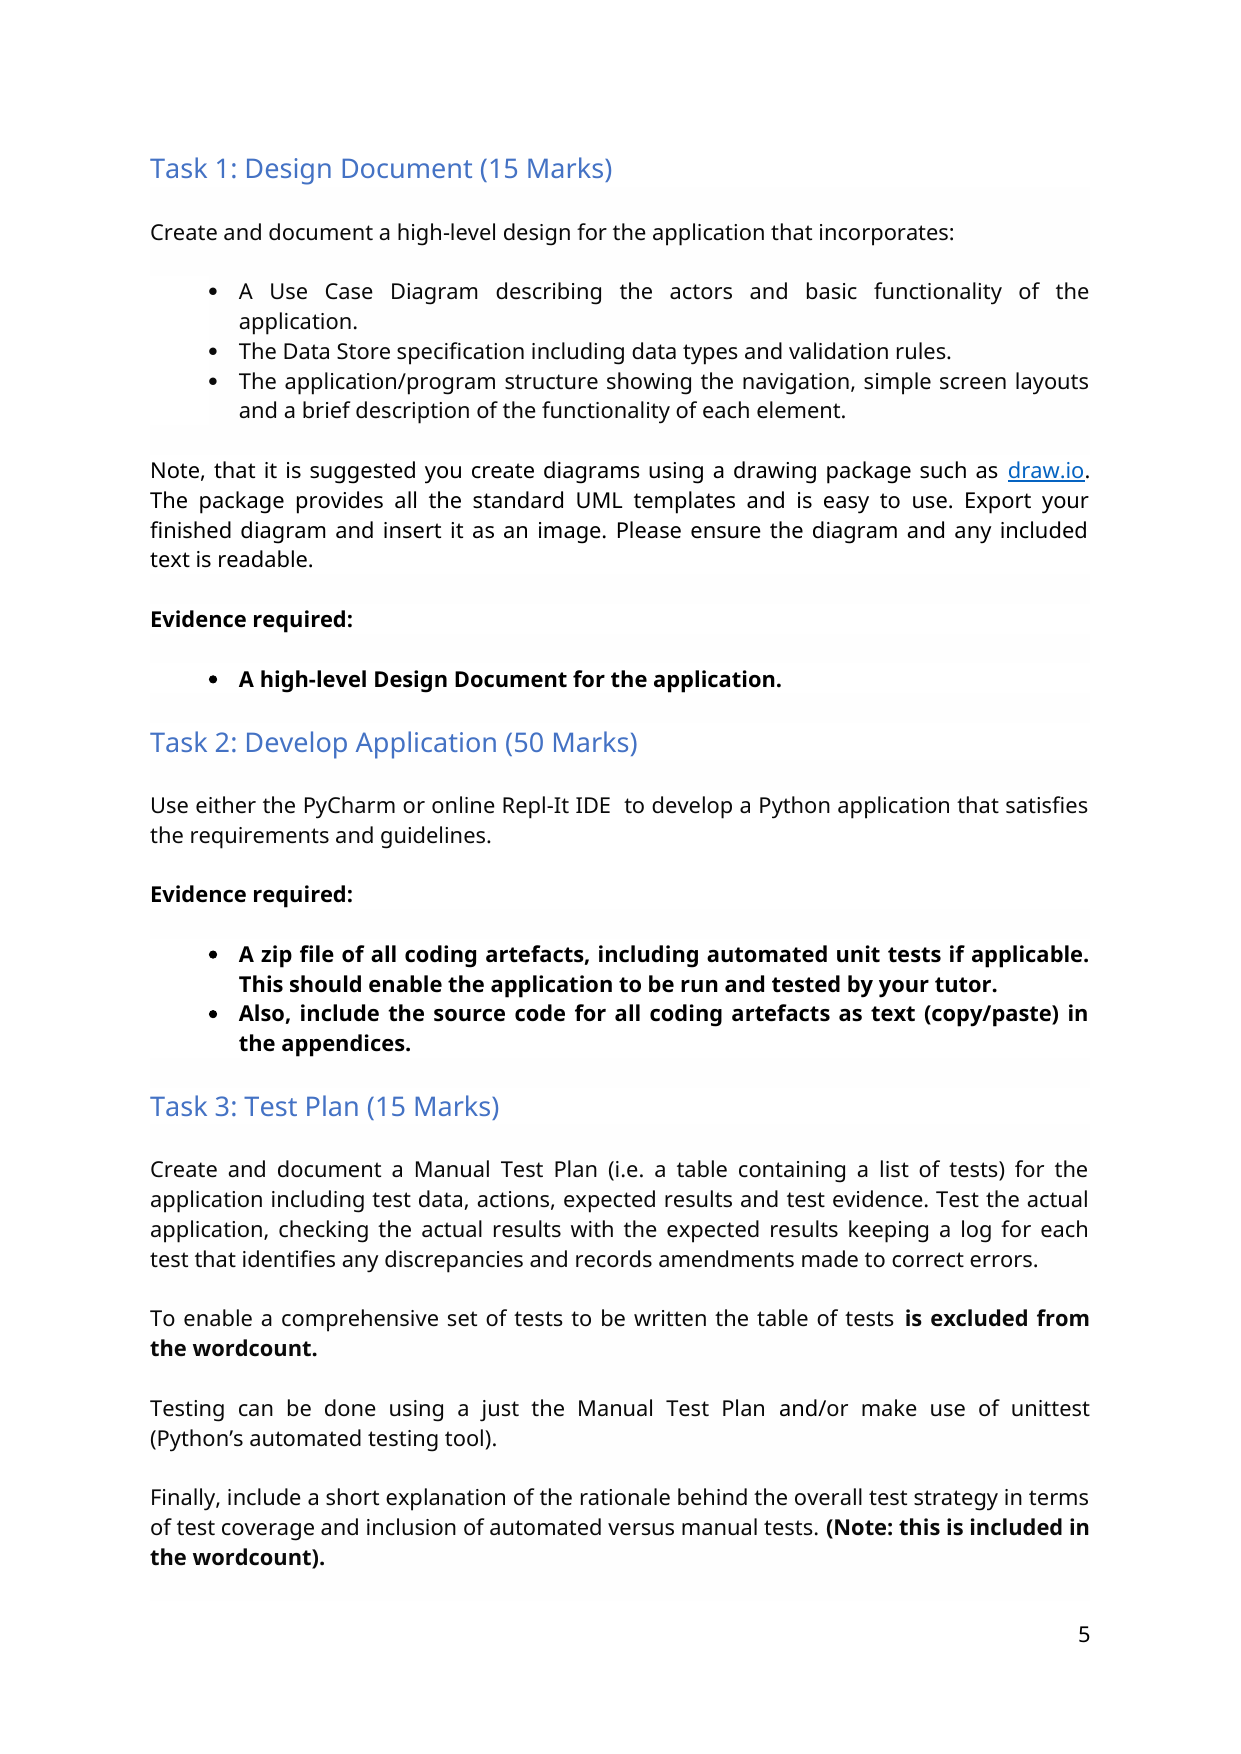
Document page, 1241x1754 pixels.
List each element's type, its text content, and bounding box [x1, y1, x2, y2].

text Note, that it is suggested you create diagrams using a drawing package such as draw.io. The package provides all the standard UML templates and is easy to use. Export your finished diagram and insert it as an image. Please ensure the diagram and any included text is readable. [150, 455, 1090, 574]
list The Data Store specification including data types and validation rules. [209, 336, 1090, 366]
text To enable a comprehensive set of tests to be written the table of tests is excluded from the wordcount. [150, 1303, 1090, 1363]
text Task 3: Test Plan (15 Marks) [150, 1088, 1090, 1124]
text Evidence required: [150, 879, 1090, 909]
text Evidence required: [150, 604, 1090, 634]
text Create and document a Manual Test Plan (i.e. a table containing a list of tests) for the application including test data, actions, expected results and test evidence. Test the actual application, checking the actual results with the expected results keeping a log for each test that identifies any discrepancies and records amendments made to correct errors. [150, 1154, 1090, 1273]
list A high-level Design Document for the application. [209, 663, 1090, 693]
text Finally, include a short explanation of the rationale behind the overall test strategy in terms of test coverage and inclusion of automated versus manual tests. (Note: this is included in the wordcount). [150, 1482, 1090, 1571]
text Task 1: Design Document (15 Marks) [150, 150, 1090, 187]
text Use either the PyCharm or online Repl-It IDE to develop a Python application that satisfies the requirements and guidelines. [150, 790, 1090, 849]
text Task 2: Develop Application (50 Marks) [150, 723, 1090, 760]
text Create and document a high-level design for the application that incorporates: [150, 217, 1090, 246]
list A zip file of all coding artefacts, including automated unit tests if applicable. This should enable the application to be run and tested by your tutor. [209, 939, 1090, 998]
list A Use Case Diagram describing the actors and basic functionality of the application. [209, 276, 1090, 336]
list The application/program structure showing the navigation, simple screen layouts and a brief description of the functionality of each element. [209, 366, 1090, 425]
list Also, include the source code for all coding artefacts as text (copy/paste) in the appendices. [209, 998, 1090, 1058]
text Testing can be done using a just the Manual Test Plan and/or make use of unittest (Python’s automated testing tool). [150, 1393, 1090, 1452]
